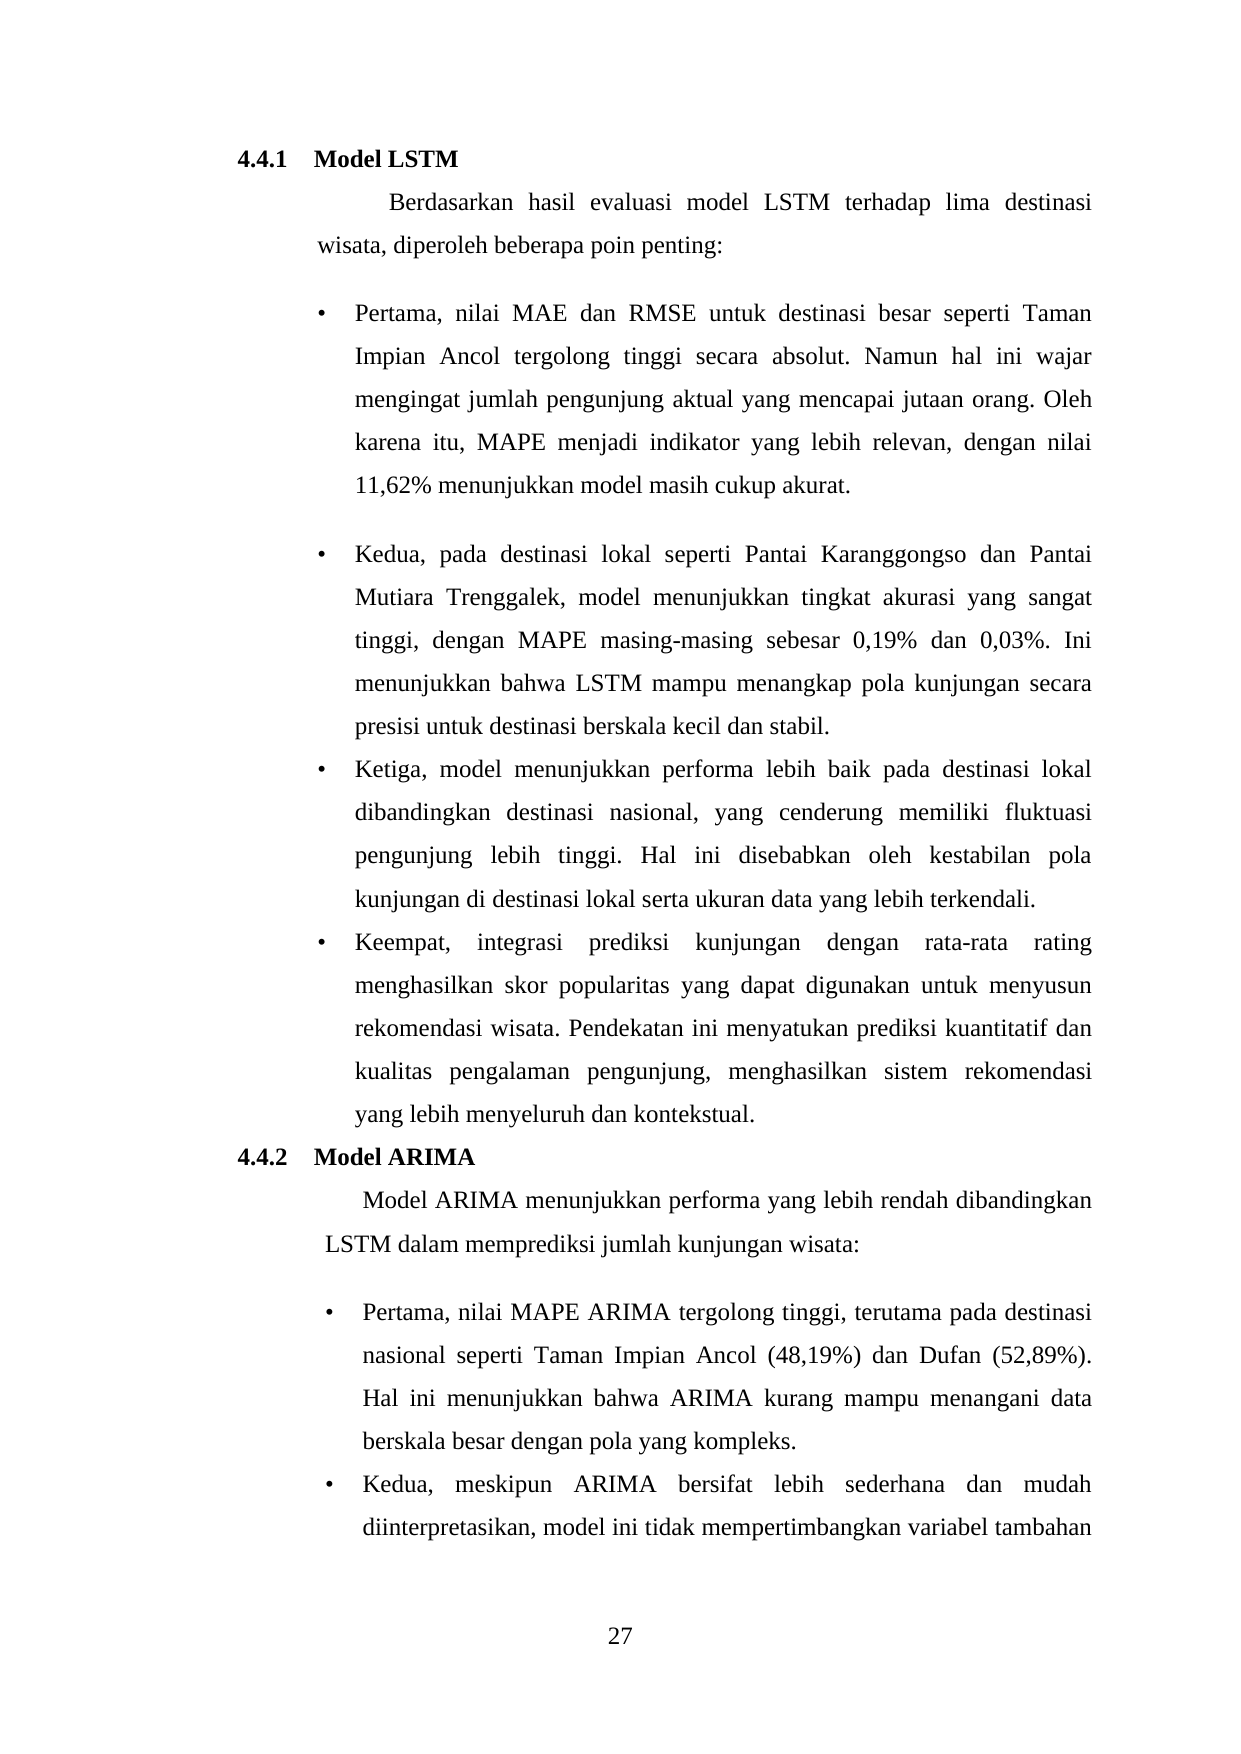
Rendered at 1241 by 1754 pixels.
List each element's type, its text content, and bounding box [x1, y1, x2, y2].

text Berdasarkan hasil evaluasi model LSTM terhadap lima destinasi wisata, diperoleh beberapa poin penting: [317, 187, 1093, 259]
text Model ARIMA menunjukkan performa yang lebih rendah dibandingkan LSTM dalam memprediksi jumlah kunjungan wisata: [325, 1186, 1093, 1257]
subtitle Model LSTM [237, 144, 1093, 172]
list Ketiga, model menunjukkan performa lebih baik pada destinasi lokal dibandingkan destinasi nasional, yang cenderung memiliki fluktuasi pengunjung lebih tinggi. Hal ini disebabkan oleh kestabilan pola kunjungan di destinasi lokal serta ukuran data yang lebih terkendali. [317, 754, 1093, 912]
list Pertama, nilai MAE dan RMSE untuk destinasi besar seperti Taman Impian Ancol tergolong tinggi secara absolut. Namun hal ini wajar mengingat jumlah pengunjung aktual yang mencapai jutaan orang. Oleh karena itu, MAPE menjadi indikator yang lebih relevan, dengan nilai 11,62% menunjukkan model masih cukup akurat. [317, 298, 1093, 499]
list Kedua, pada destinasi lokal seperti Pantai Karanggongso dan Pantai Mutiara Trenggalek, model menunjukkan tingkat akurasi yang sangat tinggi, dengan MAPE masing-masing sebesar 0,19% dan 0,03%. Ini menunjukkan bahwa LSTM mampu menangkap pola kunjungan secara presisi untuk destinasi berskala kecil dan stabil. [317, 539, 1093, 740]
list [325, 1469, 1093, 1541]
subtitle Model ARIMA [237, 1142, 1093, 1171]
list Pertama, nilai MAPE ARIMA tergolong tinggi, terutama pada destinasi nasional seperti Taman Impian Ancol (48,19%) dan Dufan (52,89%). Hal ini menunjukkan bahwa ARIMA kurang mampu menangani data berskala besar dengan pola yang kompleks. [325, 1297, 1093, 1455]
list Keempat, integrasi prediksi kunjungan dengan rata-rata rating menghasilkan skor popularitas yang dapat digunakan untuk menyusun rekomendasi wisata. Pendekatan ini menyatukan prediksi kuantitatif dan kualitas pengalaman pengunjung, menghasilkan sistem rekomendasi yang lebih menyeluruh dan kontekstual. [317, 927, 1093, 1128]
